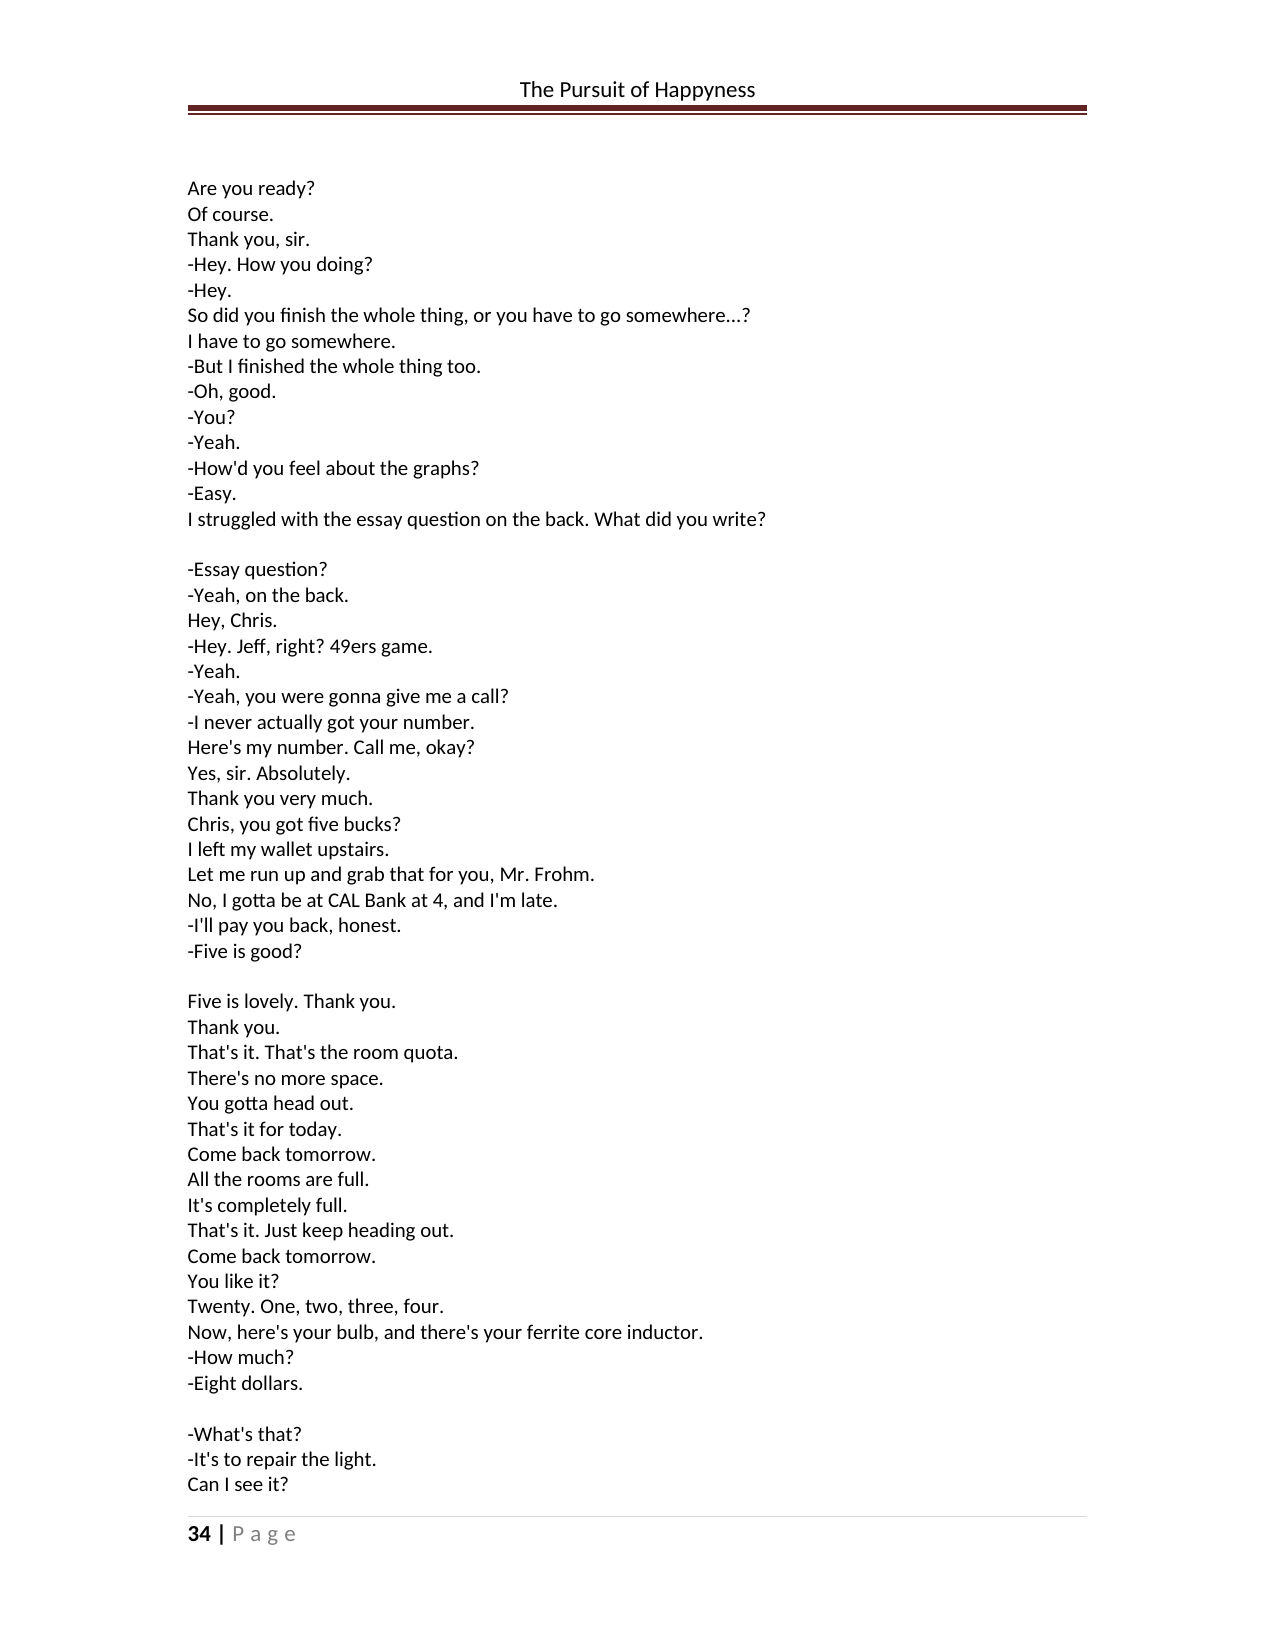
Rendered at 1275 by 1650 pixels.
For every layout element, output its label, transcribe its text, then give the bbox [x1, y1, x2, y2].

text No, I gotta be at CAL Bank at 4, and I'm late. [187, 887, 1087, 912]
text Can I see it? [187, 1472, 1087, 1497]
text Come back tomorrow. [187, 1243, 1087, 1268]
text -Hey. [187, 277, 1087, 302]
text That's it. That's the room quota. [187, 1039, 1087, 1065]
text Now, here's your bulb, and there's your ferrite core inductor. [187, 1319, 1087, 1344]
text I struggled with the essay question on the back. What did you write? [187, 506, 1087, 531]
text Chris, you got five bucks? [187, 811, 1087, 836]
text -Five is good? [187, 938, 1087, 963]
text Of course. [187, 201, 1087, 226]
text -Oh, good. [187, 379, 1087, 404]
text Let me run up and grab that for you, Mr. Frohm. [187, 862, 1087, 887]
text Yes, sir. Absolutely. [187, 760, 1087, 785]
text Here's my number. Call me, okay? [187, 734, 1087, 760]
text It's completely full. [187, 1192, 1087, 1217]
text -I'll pay you back, honest. [187, 912, 1087, 938]
text Thank you. [187, 1014, 1087, 1039]
text -But I finished the whole thing too. [187, 353, 1087, 379]
text -Easy. [187, 480, 1087, 506]
text -Hey. How you doing? [187, 252, 1087, 277]
text Hey, Chris. [187, 607, 1087, 633]
text -Eight dollars. [187, 1370, 1087, 1395]
text -Yeah. [187, 429, 1087, 455]
text -What's that? [187, 1421, 1087, 1446]
text Twenty. One, two, three, four. [187, 1294, 1087, 1319]
text -You? [187, 404, 1087, 429]
text Thank you very much. [187, 785, 1087, 811]
text Thank you, sir. [187, 226, 1087, 252]
text That's it for today. [187, 1116, 1087, 1141]
text -Yeah, you were gonna give me a call? [187, 684, 1087, 709]
text -How'd you feel about the graphs? [187, 455, 1087, 480]
text Come back tomorrow. [187, 1141, 1087, 1167]
text Are you ready? [187, 175, 1087, 201]
text Five is lovely. Thank you. [187, 989, 1087, 1014]
text -Essay question? [187, 557, 1087, 582]
text -Yeah. [187, 658, 1087, 684]
text I left my wallet upstairs. [187, 836, 1087, 862]
text That's it. Just keep heading out. [187, 1217, 1087, 1243]
text You like it? [187, 1268, 1087, 1294]
text -How much? [187, 1344, 1087, 1370]
text -Yeah, on the back. [187, 582, 1087, 607]
text -It's to repair the light. [187, 1446, 1087, 1472]
text So did you finish the whole thing, or you have to go somewhere...? [187, 302, 1087, 328]
text You gotta head out. [187, 1090, 1087, 1116]
text All the rooms are full. [187, 1167, 1087, 1192]
text -Hey. Jeff, right? 49ers game. [187, 633, 1087, 658]
text -I never actually got your number. [187, 709, 1087, 734]
text There's no more space. [187, 1065, 1087, 1090]
text I have to go somewhere. [187, 328, 1087, 353]
